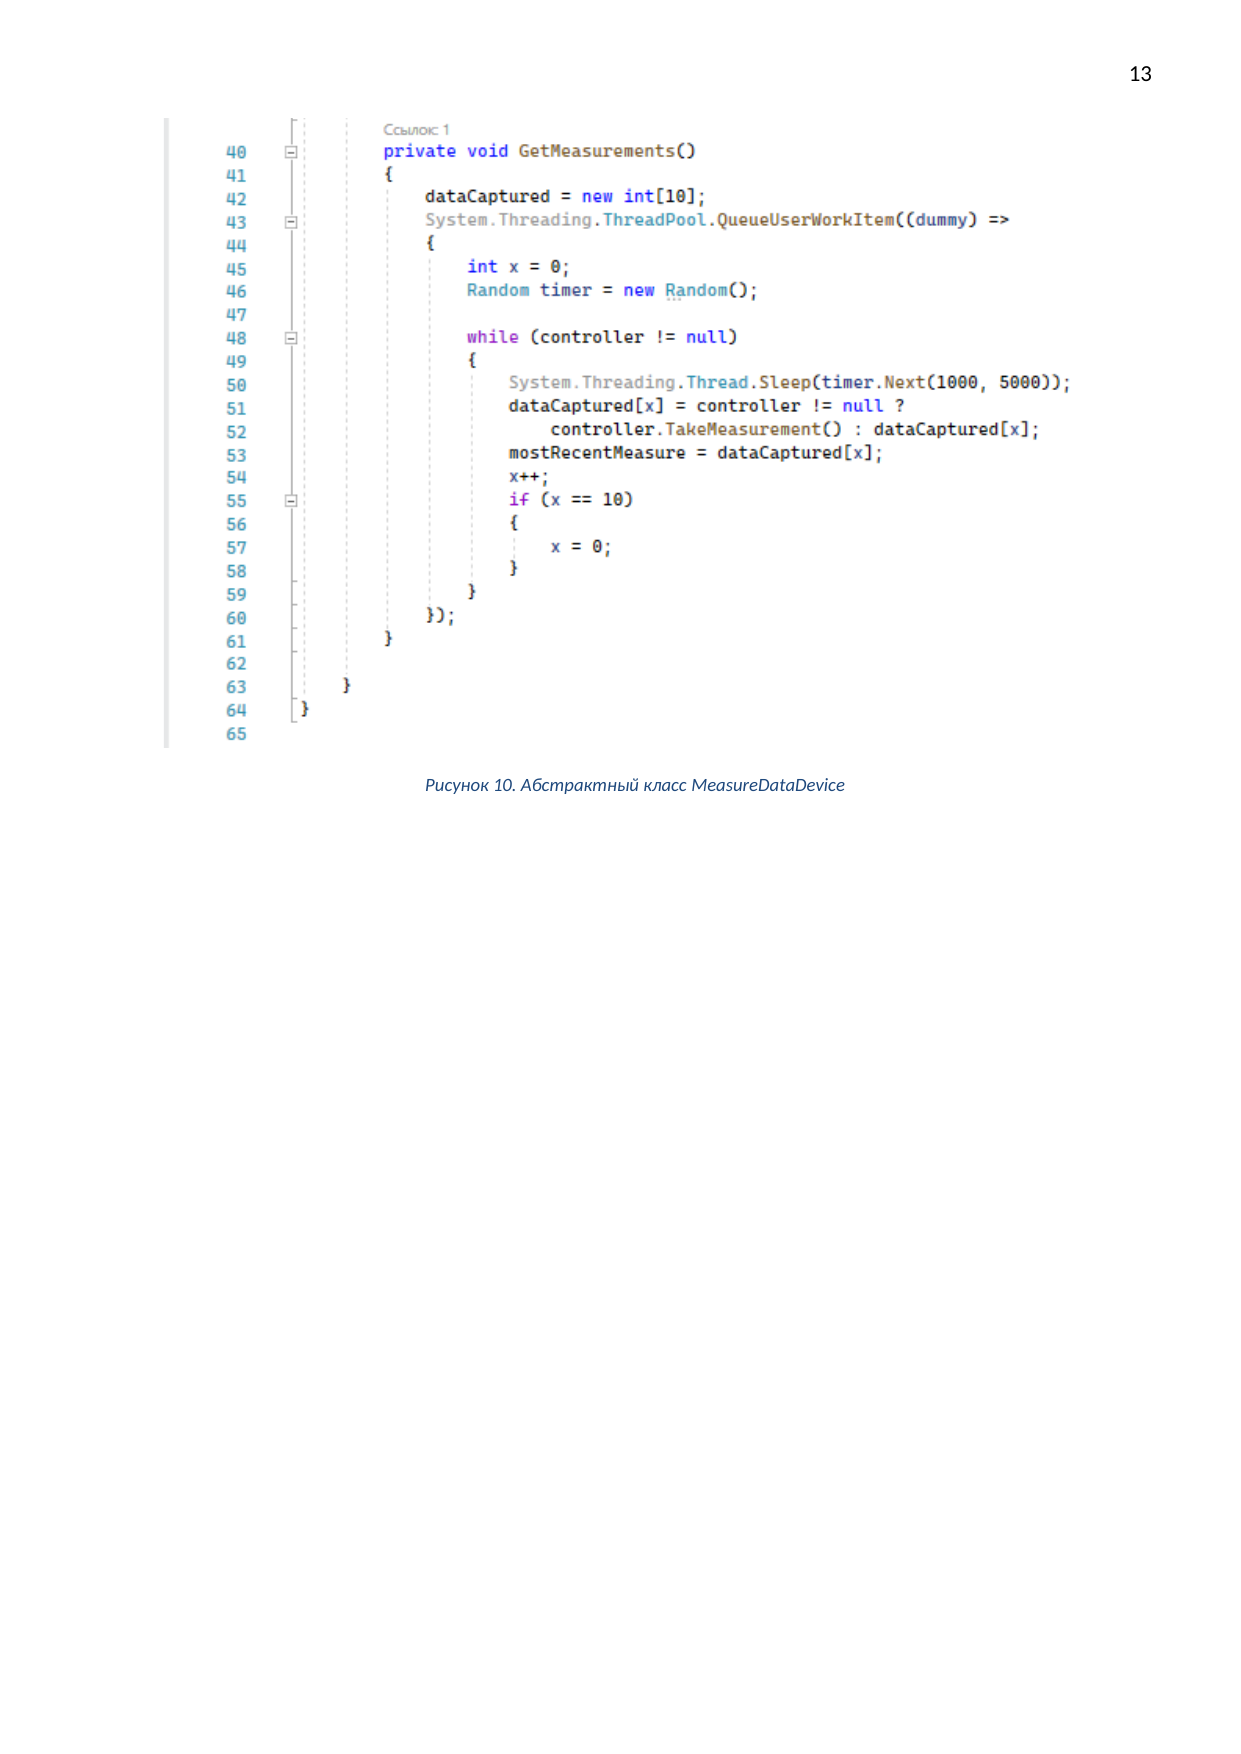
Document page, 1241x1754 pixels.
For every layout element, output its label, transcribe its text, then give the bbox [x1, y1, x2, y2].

picture [163, 118, 1107, 748]
text Рисунок 10. Абстрактный класс MeasureDataDevice [118, 773, 1152, 796]
